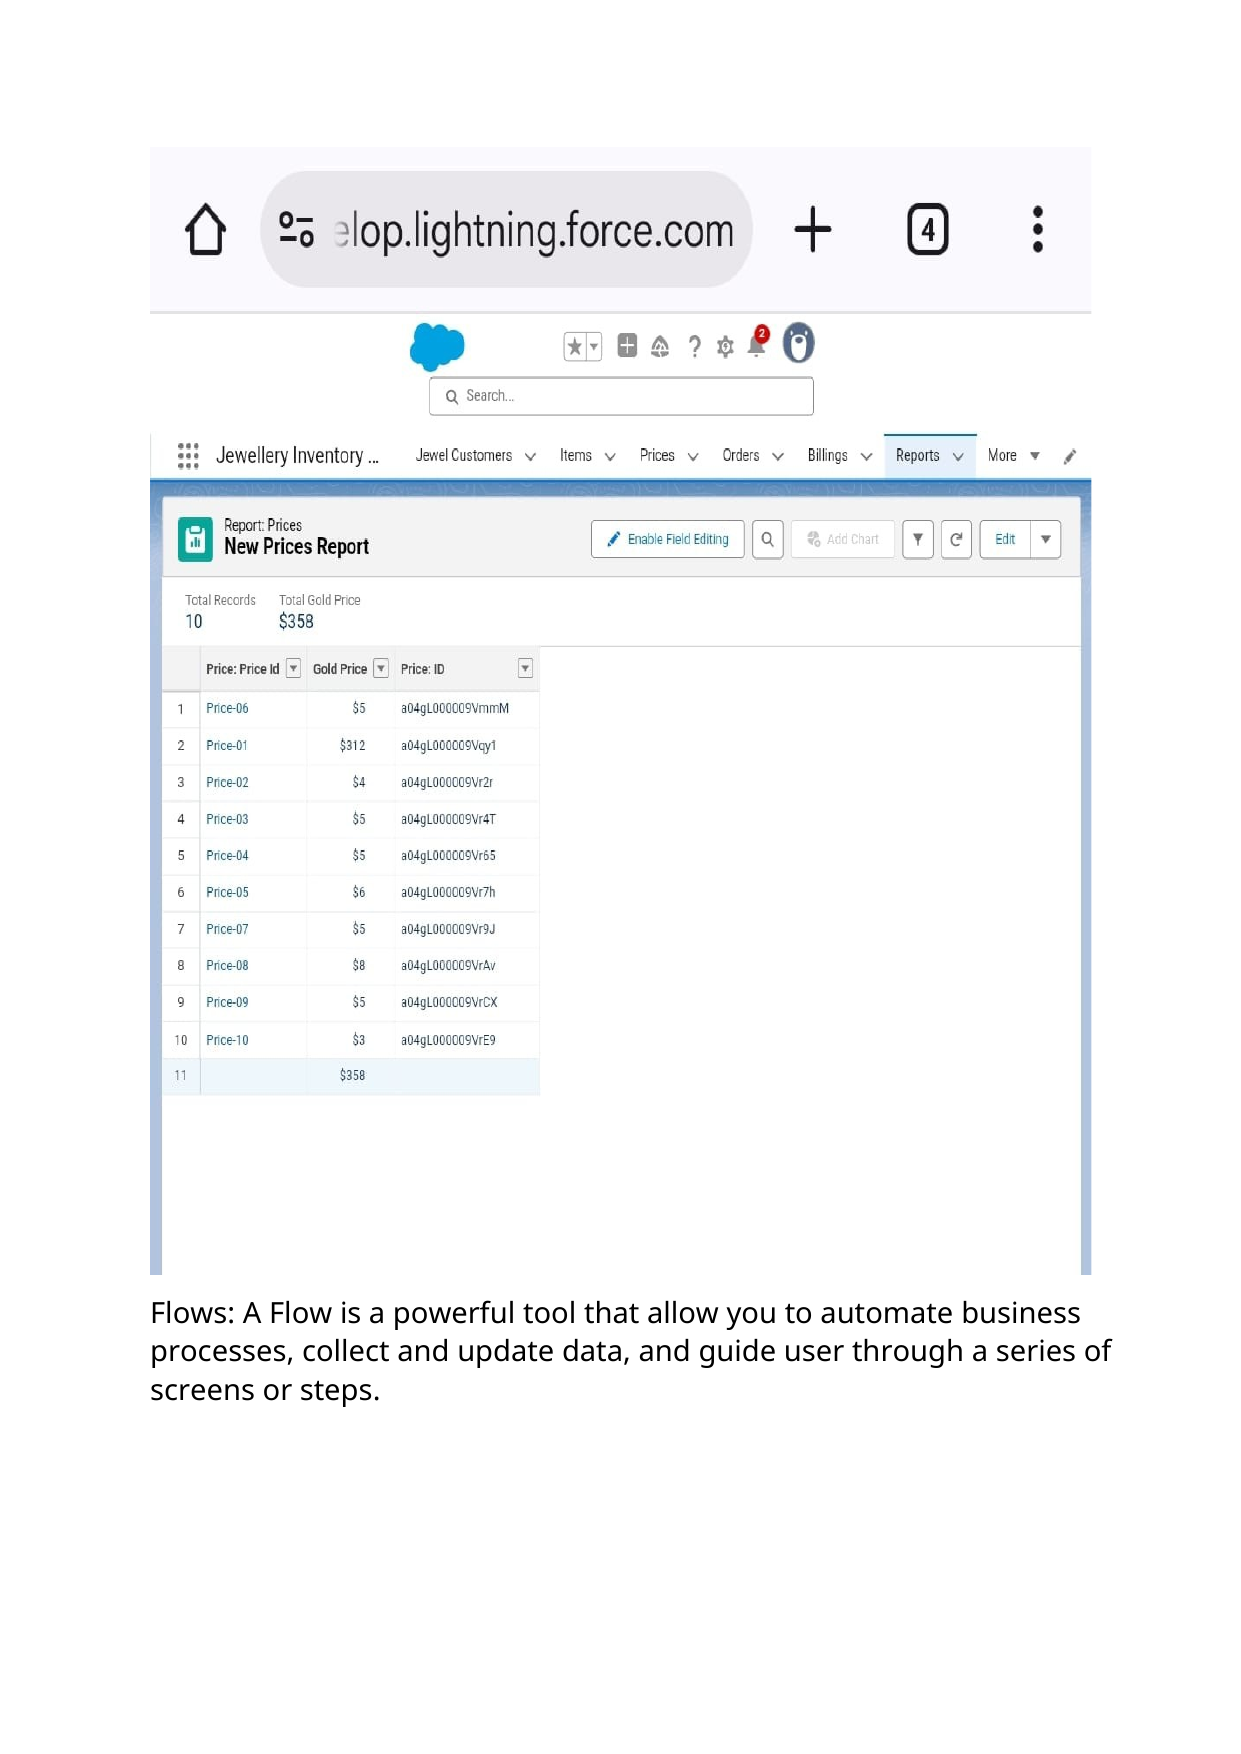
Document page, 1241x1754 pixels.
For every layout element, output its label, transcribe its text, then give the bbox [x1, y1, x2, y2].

text Flows: A Flow is a powerful tool that allow you to automate business processes, collect and update data, and guide user through a series of screens or steps. [150, 1292, 1122, 1409]
picture [150, 147, 1092, 1275]
